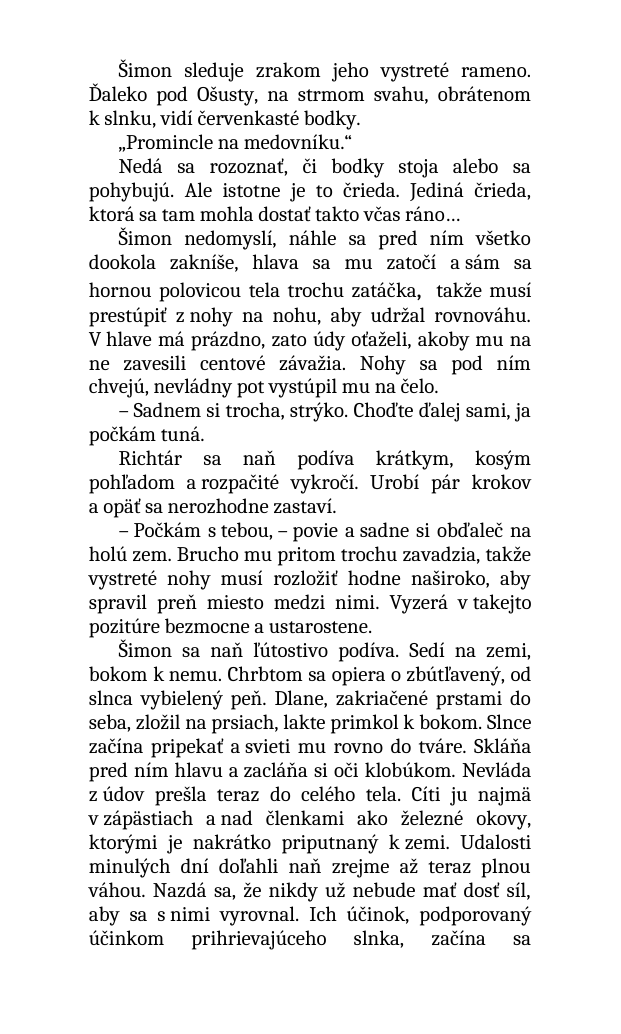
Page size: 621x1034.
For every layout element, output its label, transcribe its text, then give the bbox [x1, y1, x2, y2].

text „Promincle na medovníku.“ [89, 131, 531, 155]
text Šimon nedomyslí, náhle sa pred ním všetko dookola zakníše, hlava sa mu zatočí a sám sa hornou polovicou tela trochu zatáčka, takže musí prestúpiť z nohy na nohu, aby udržal rovnováhu. V hlave má prázdno, zato údy oťaželi, akoby mu na ne zavesili centové závažia. Nohy sa pod ním chvejú, nevládny pot vystúpil mu na čelo. [89, 227, 531, 399]
text – Počkám s tebou, – povie a sadne si obďaleč na holú zem. Brucho mu pritom trochu zavadzia, takže vystreté nohy musí rozložiť hodne naširoko, aby spravil preň miesto medzi nimi. Vyzerá v takejto pozitúre bezmocne a ustarostene. [89, 519, 531, 639]
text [89, 639, 531, 950]
text Šimon sleduje zrakom jeho vystreté rameno. Ďaleko pod Ošusty, na strmom svahu, obrátenom k slnku, vidí červenkasté bodky. [89, 59, 531, 131]
text Richtár sa naň podíva krátkym, kosým pohľadom a rozpačité vykročí. Urobí pár krokov a opäť sa nerozhodne zastaví. [89, 447, 531, 519]
text Nedá sa rozoznať, či bodky stoja alebo sa pohybujú. Ale istotne je to črieda. Jediná črieda, ktorá sa tam mohla dostať takto včas ráno… [89, 155, 531, 227]
text – Sadnem si trocha, strýko. Choďte ďalej sami, ja počkám tuná. [89, 399, 531, 447]
